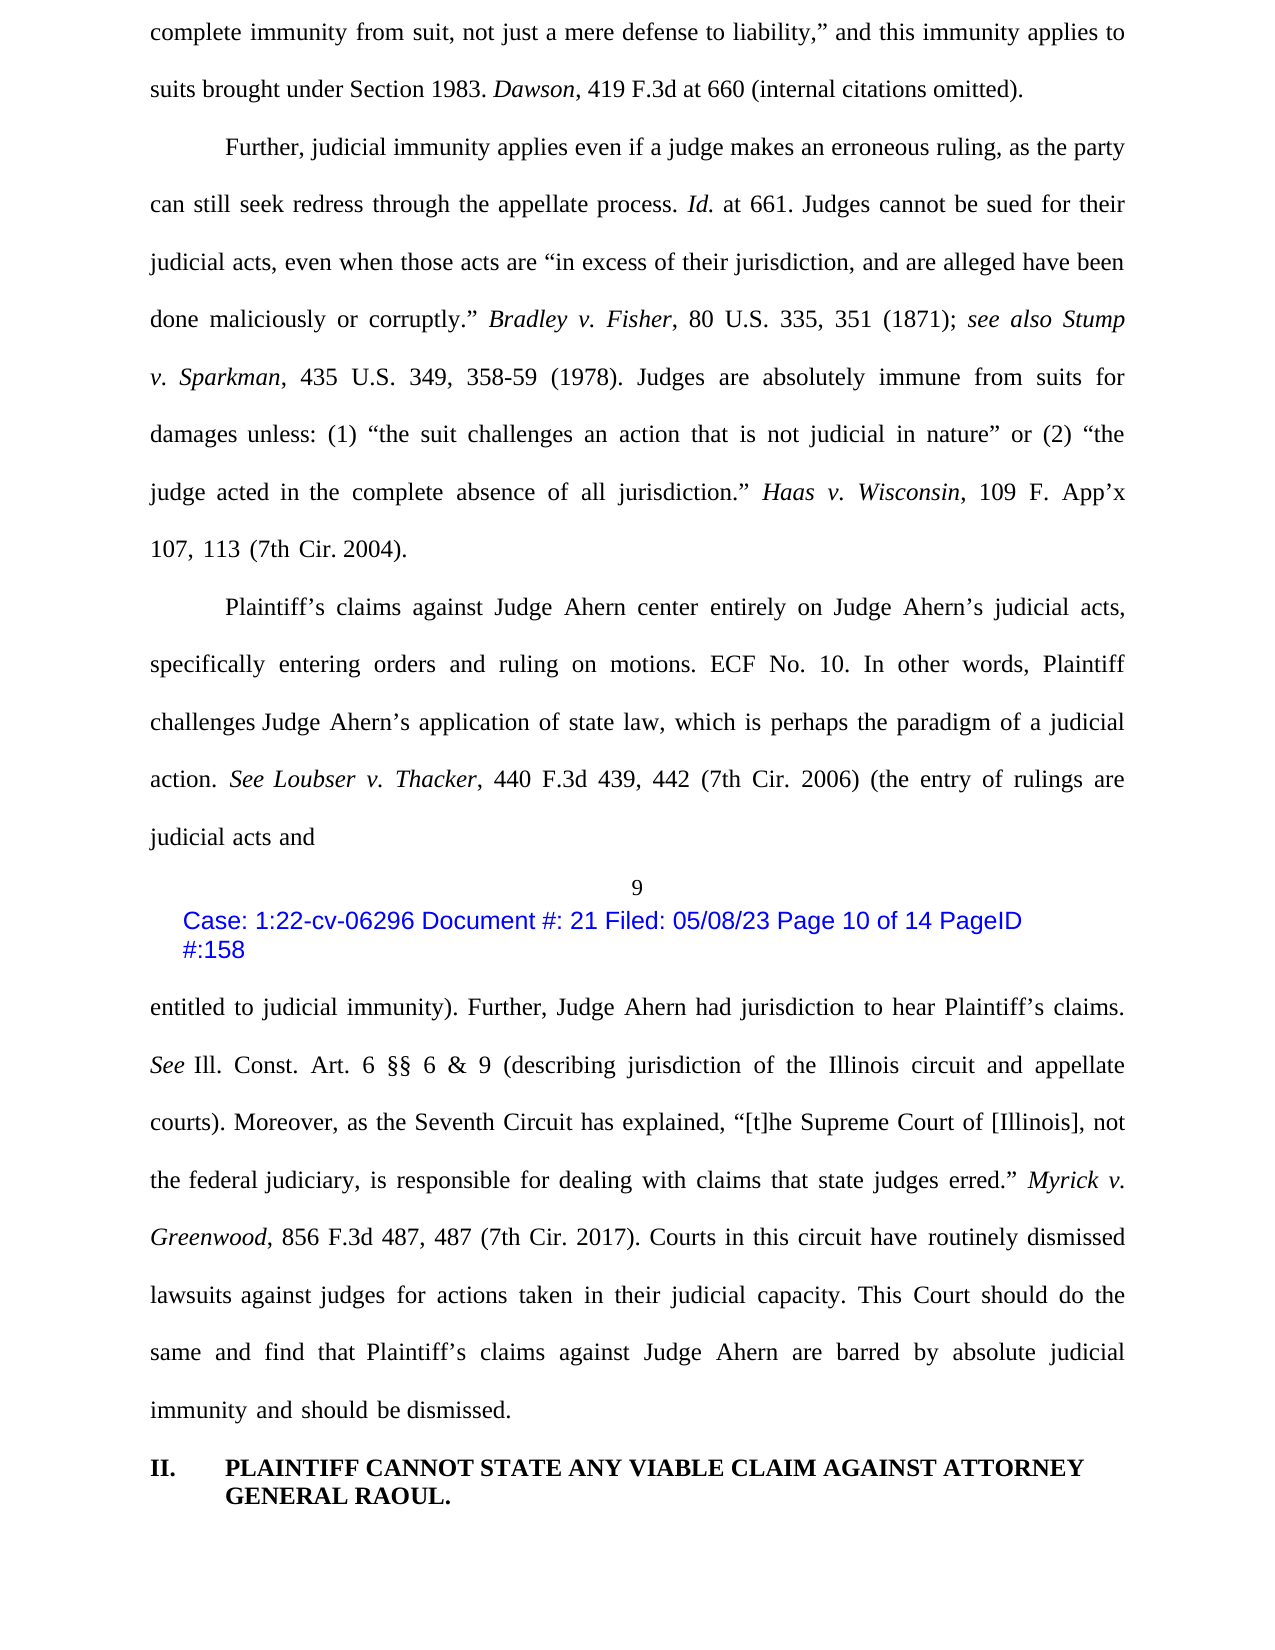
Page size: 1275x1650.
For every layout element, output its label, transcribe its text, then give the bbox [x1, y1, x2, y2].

text entitled to judicial immunity). Further, Judge Ahern had jurisdiction to hear Plaintiff’s claims. See Ill. Const. Art. 6 §§ 6 & 9 (describing jurisdiction of the Illinois circuit and appellate courts). Moreover, as the Seventh Circuit has explained, “[t]he Supreme Court of [Illinois], not the federal judiciary, is responsible for dealing with claims that state judges erred.” Myrick v. Greenwood, 856 F.3d 487, 487 (7th Cir. 2017). Courts in this circuit have routinely dismissed lawsuits against judges for actions taken in their judicial capacity. This Court should do the same and find that Plaintiff’s claims against Judge Ahern are barred by absolute judicial immunity and should be dismissed. [150, 992, 1126, 1424]
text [150, 17, 1126, 103]
text Plaintiff’s claims against Judge Ahern center entirely on Judge Ahern’s judicial acts, specifically entering orders and ruling on motions. ECF No. 10. In other words, Plaintiff challenges Judge Ahern’s application of state law, which is perhaps the paradigm of a judicial action. See Loubser v. Thacker, 440 F.3d 439, 442 (7th Cir. 2006) (the entry of rulings are judicial acts and [150, 592, 1126, 851]
list PLAINTIFF CANNOT STATE ANY VIABLE CLAIM AGAINST ATTORNEY GENERAL RAOUL. [150, 1453, 1086, 1510]
text Case: 1:22-cv-06296 Document #: 21 Filed: 05/08/23 Page 10 of 14 PageID #:158 [183, 906, 1092, 964]
text 9 [184, 879, 1092, 899]
text Further, judicial immunity applies even if a judge makes an erroneous ruling, as the party can still seek redress through the appellate process. Id. at 661. Judges cannot be sued for their judicial acts, even when those acts are “in excess of their jurisdiction, and are alleged have been done maliciously or corruptly.” Bradley v. Fisher, 80 U.S. 335, 351 (1871); see also Stump v. Sparkman, 435 U.S. 349, 358-59 (1978). Judges are absolutely immune from suits for damages unless: (1) “the suit challenges an action that is not judicial in nature” or (2) “the judge acted in the complete absence of all jurisdiction.” Haas v. Wisconsin, 109 F. App’x 107, 113 (7th Cir. 2004). [150, 132, 1125, 563]
